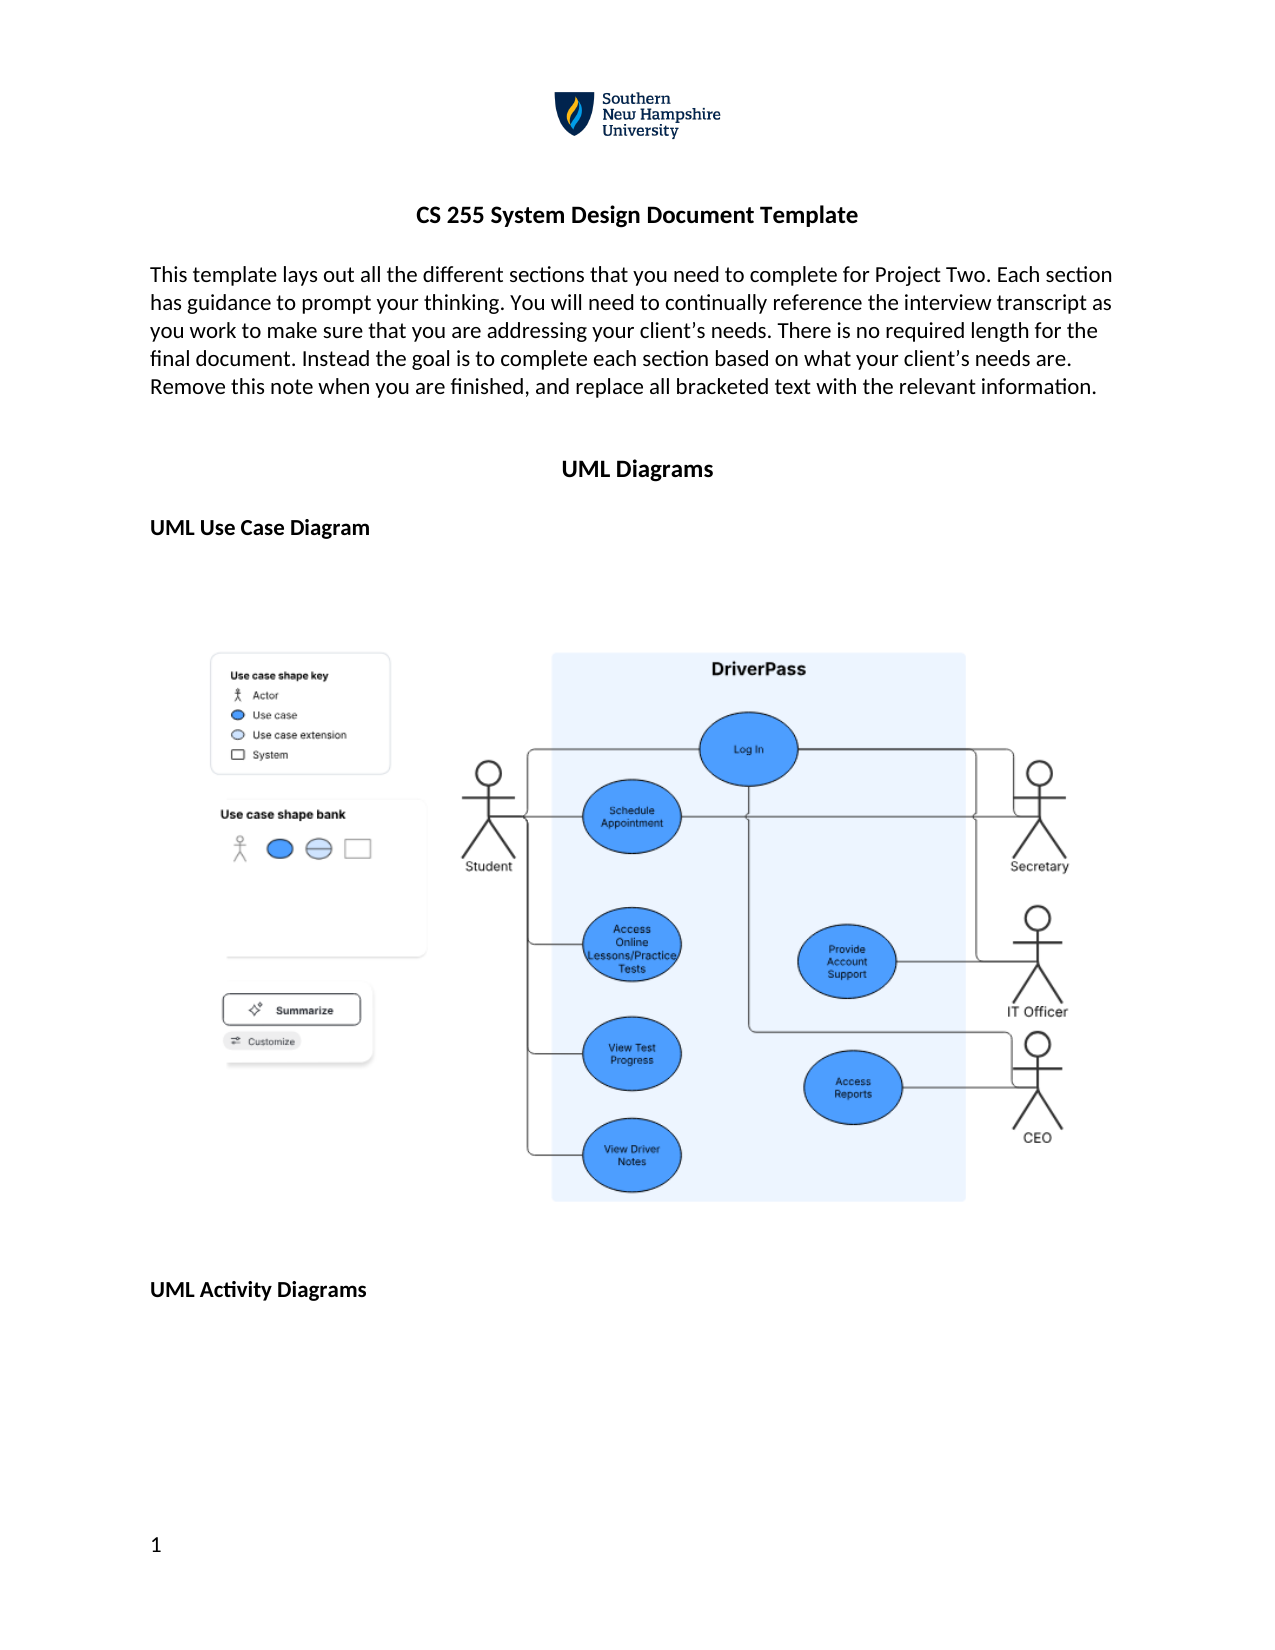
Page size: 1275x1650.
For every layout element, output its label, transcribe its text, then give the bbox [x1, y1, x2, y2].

text This template lays out all the different sections that you need to complete for Project Two. Each section has guidance to prompt your thinking. You will need to continually reference the interview transcript as you work to make sure that you are addressing your client’s needs. There is no required length for the final document. Instead the goal is to complete each section based on what your client’s needs are. Remove this note when you are finished, and replace all bracketed text with the relevant information. [150, 260, 1125, 400]
picture [150, 569, 1125, 1276]
subtitle CS 255 System Design Document Template [150, 199, 1125, 229]
subtitle UML Activity Diagrams [150, 1276, 1125, 1303]
picture [546, 75, 729, 154]
subtitle UML Diagrams [150, 453, 1125, 483]
subtitle UML Use Case Diagram [150, 513, 1125, 542]
